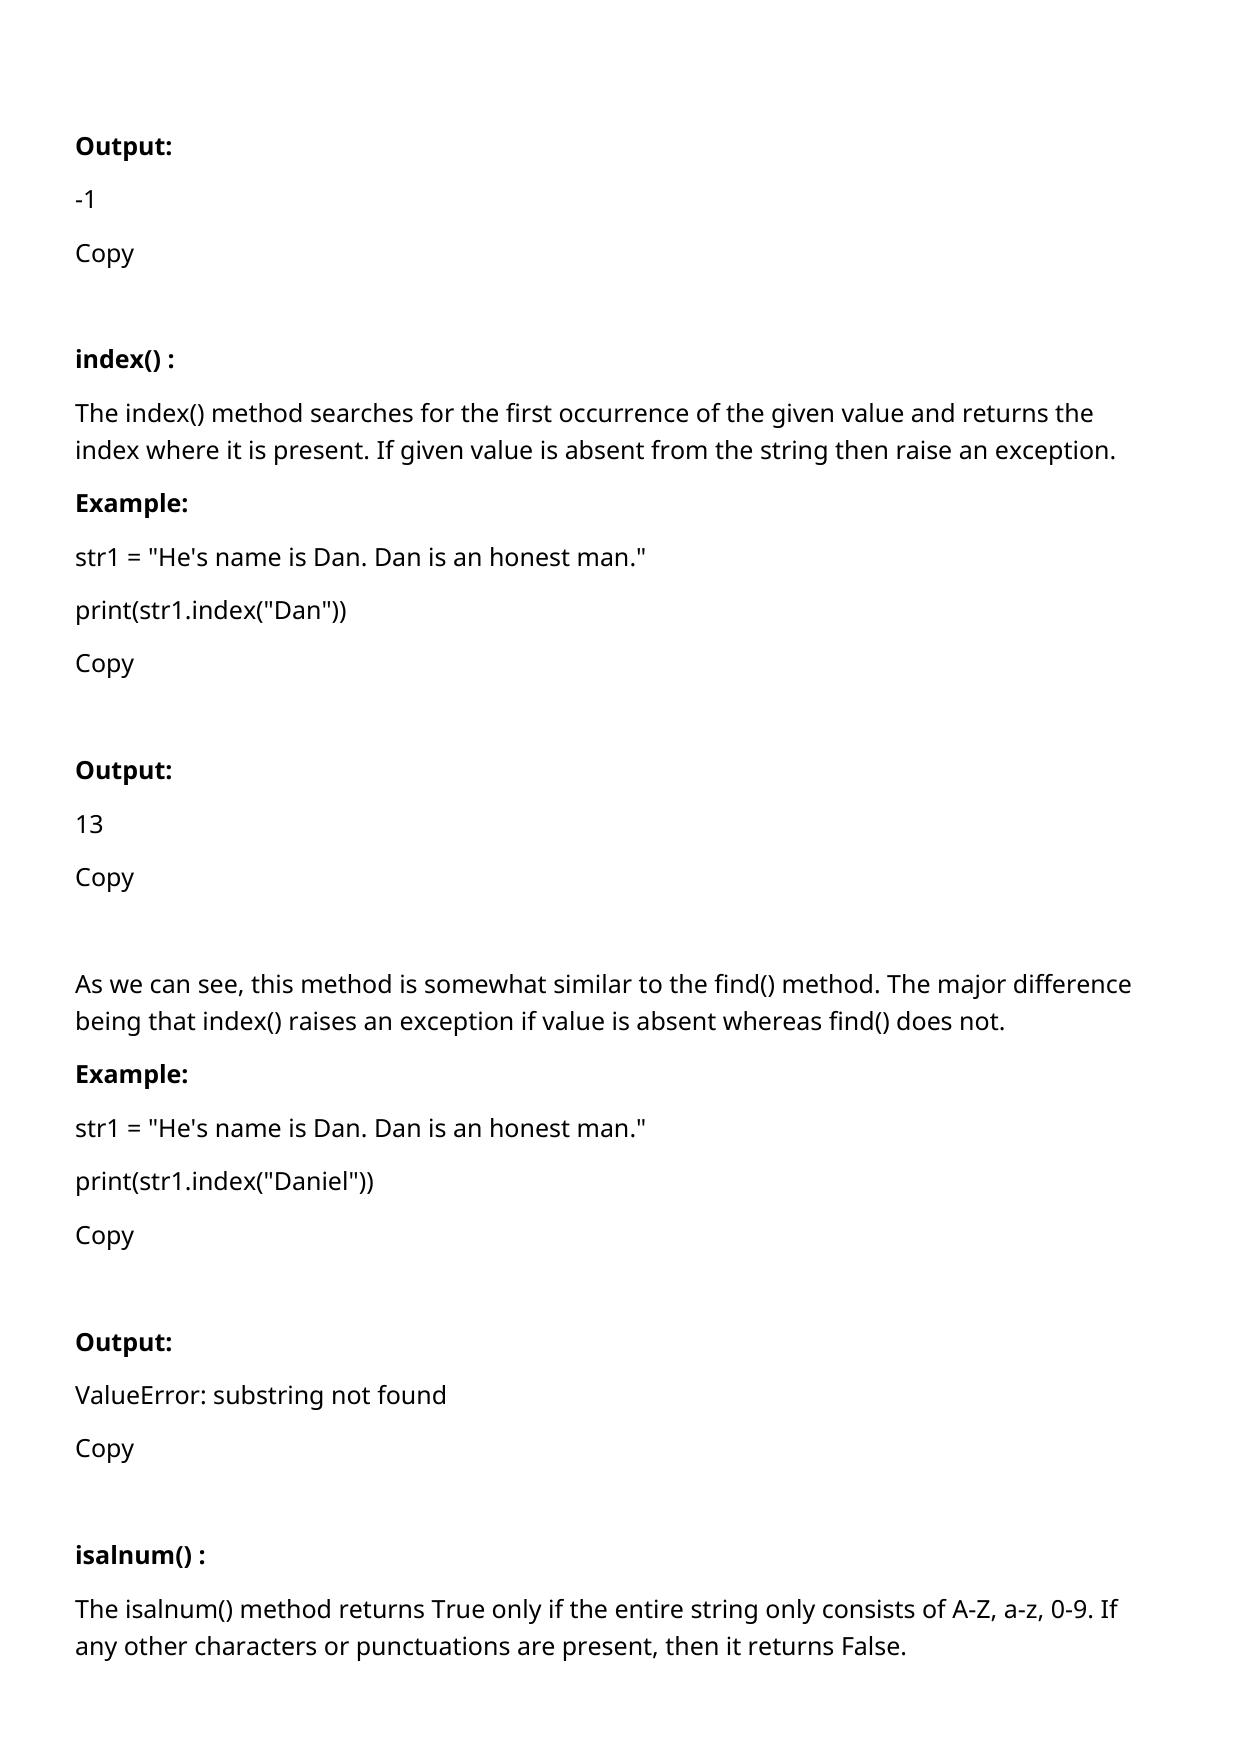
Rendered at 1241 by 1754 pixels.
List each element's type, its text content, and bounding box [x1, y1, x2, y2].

text Copy [75, 1217, 1165, 1251]
text index() : [75, 342, 1165, 376]
text 13 [75, 806, 1165, 841]
text ValueError: substring not found [75, 1378, 1165, 1412]
text The index() method searches for the first occurrence of the given value and returns the index where it is present. If given value is absent from the string then raise an exception. [75, 396, 1165, 466]
text print(str1.index("Dan")) [75, 593, 1165, 627]
text print(str1.index("Daniel")) [75, 1164, 1165, 1198]
text Copy [75, 1431, 1165, 1465]
text Copy [75, 646, 1165, 680]
text Example: [75, 486, 1165, 520]
text Copy [75, 235, 1165, 269]
text The isalnum() method returns True only if the entire string only consists of A-Z, a-z, 0-9. If any other characters or punctuations are present, then it returns False. [75, 1591, 1165, 1662]
text str1 = "He's name is Dan. Dan is an honest man." [75, 539, 1165, 573]
text str1 = "He's name is Dan. Dan is an honest man." [75, 1110, 1165, 1144]
text As we can see, this method is somewhat similar to the find() method. The major difference being that index() raises an exception if value is absent whereas find() does not. [75, 967, 1165, 1038]
text Example: [75, 1057, 1165, 1091]
text Output: [75, 128, 1165, 162]
text Output: [75, 1324, 1165, 1358]
text Output: [75, 753, 1165, 787]
text isalnum() : [75, 1538, 1165, 1572]
text Copy [75, 860, 1165, 894]
text -1 [75, 182, 1165, 216]
